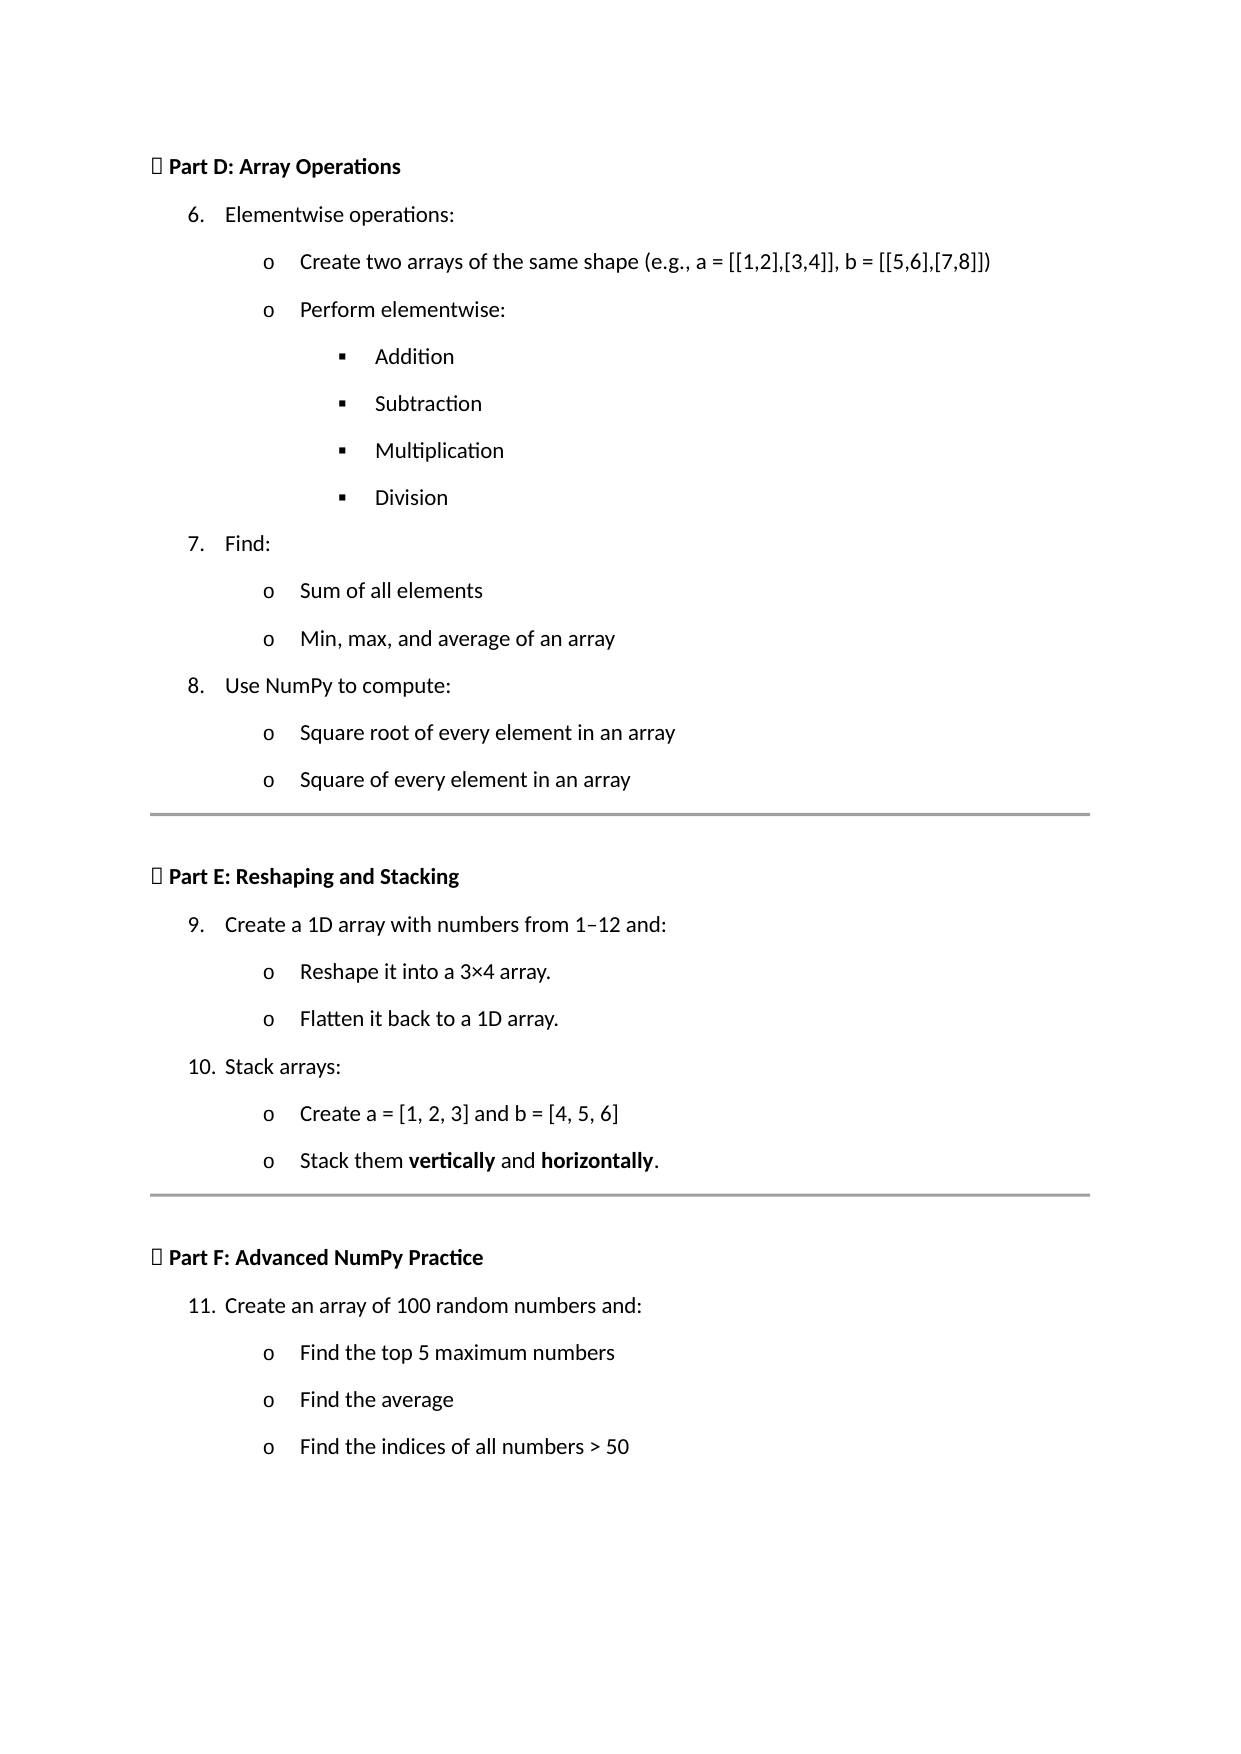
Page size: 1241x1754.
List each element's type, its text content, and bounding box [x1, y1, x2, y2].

list Elementwise operations: [187, 200, 1090, 228]
list Stack arrays: [187, 1052, 1090, 1080]
list Flatten it back to a 1D array. [262, 1004, 1090, 1033]
list Create an array of 100 random numbers and: [187, 1291, 1090, 1319]
list Create two arrays of the same shape (e.g., a = [[1,2],[3,4]], b = [[5,6],[7,8]]) [262, 247, 1090, 276]
list Find the average [262, 1385, 1090, 1414]
list Square of every element in an array [262, 766, 1090, 794]
list Find the indices of all numbers > 50 [262, 1432, 1090, 1461]
list Division [337, 483, 1090, 511]
list Sum of all elements [262, 576, 1090, 605]
list Find the top 5 maximum numbers [262, 1338, 1090, 1366]
list Use NumPy to compute: [187, 671, 1090, 699]
text 🔹 Part D: Array Operations [150, 150, 1090, 181]
list Reshape it into a 3×4 array. [262, 957, 1090, 986]
list Create a 1D array with numbers from 1–12 and: [187, 910, 1090, 938]
list Subtraction [337, 389, 1090, 417]
text 🔹 Part E: Reshaping and Stacking [150, 860, 1090, 891]
list Create a = [1, 2, 3] and b = [4, 5, 6] [262, 1099, 1090, 1127]
list Square root of every element in an array [262, 718, 1090, 747]
list Stack them vertically and horizontally. [262, 1146, 1090, 1175]
list Addition [337, 342, 1090, 370]
list Min, max, and average of an array [262, 624, 1090, 652]
list Perform elementwise: [262, 295, 1090, 323]
text 🔹 Part F: Advanced NumPy Practice [150, 1240, 1090, 1272]
list Multiplication [337, 436, 1090, 464]
list Find: [187, 529, 1090, 558]
